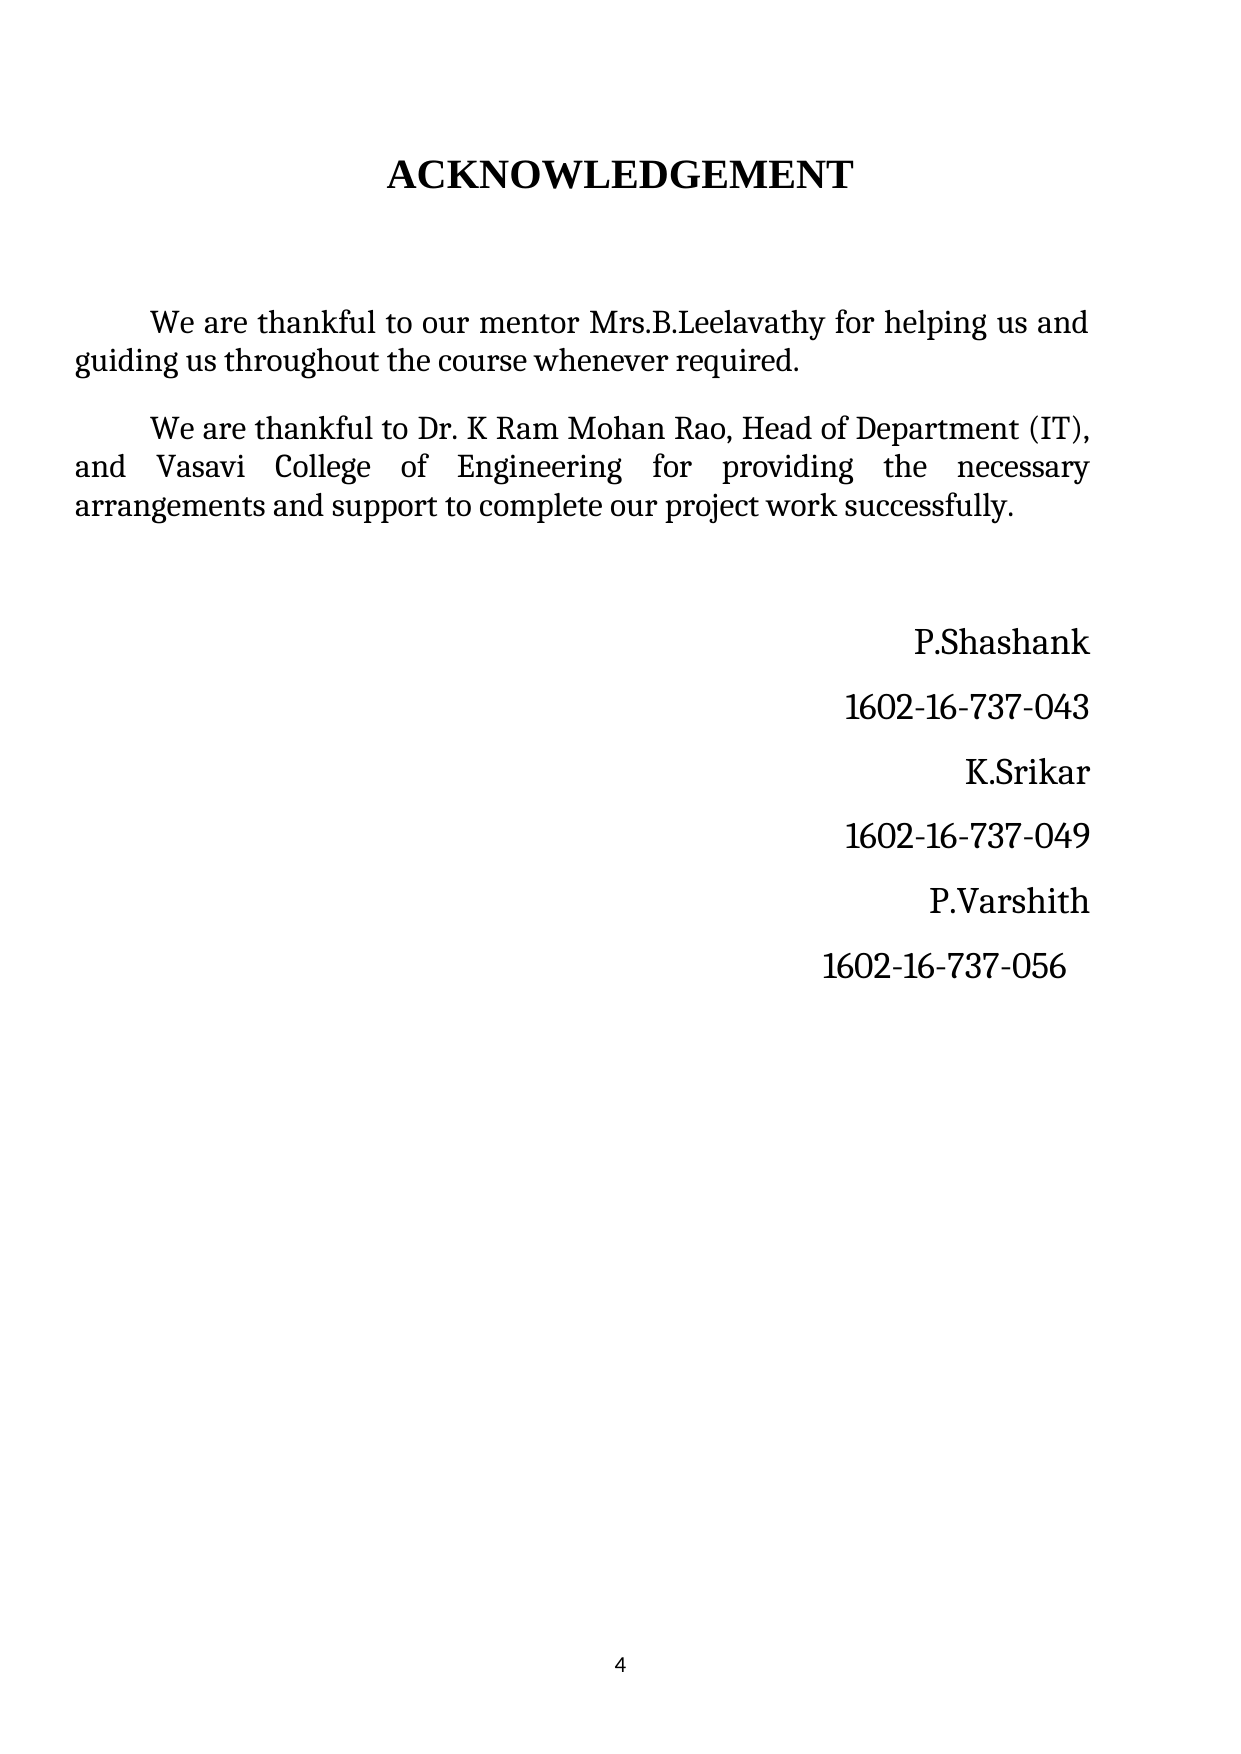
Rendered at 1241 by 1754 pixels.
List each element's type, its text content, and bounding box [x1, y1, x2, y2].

text P.Varshith [300, 880, 1090, 923]
text We are thankful to Dr. K Ram Mohan Rao, Head of Department (IT), and Vasavi College of Engineering for providing the necessary arrangements and support to complete our project work successfully. [75, 409, 1090, 524]
text We are thankful to our mentor Mrs.B.Leelavathy for helping us and guiding us throughout the course whenever required. [75, 303, 1090, 380]
text K.Srikar [300, 750, 1090, 793]
text ACKNOWLEDGEMENT [75, 149, 1090, 197]
text 1602-16-737-043 [450, 686, 1090, 729]
text 1602-16-737-049 [300, 815, 1090, 858]
text P.Shashank [525, 621, 1090, 664]
text 1602-16-737-056 [750, 944, 1090, 988]
